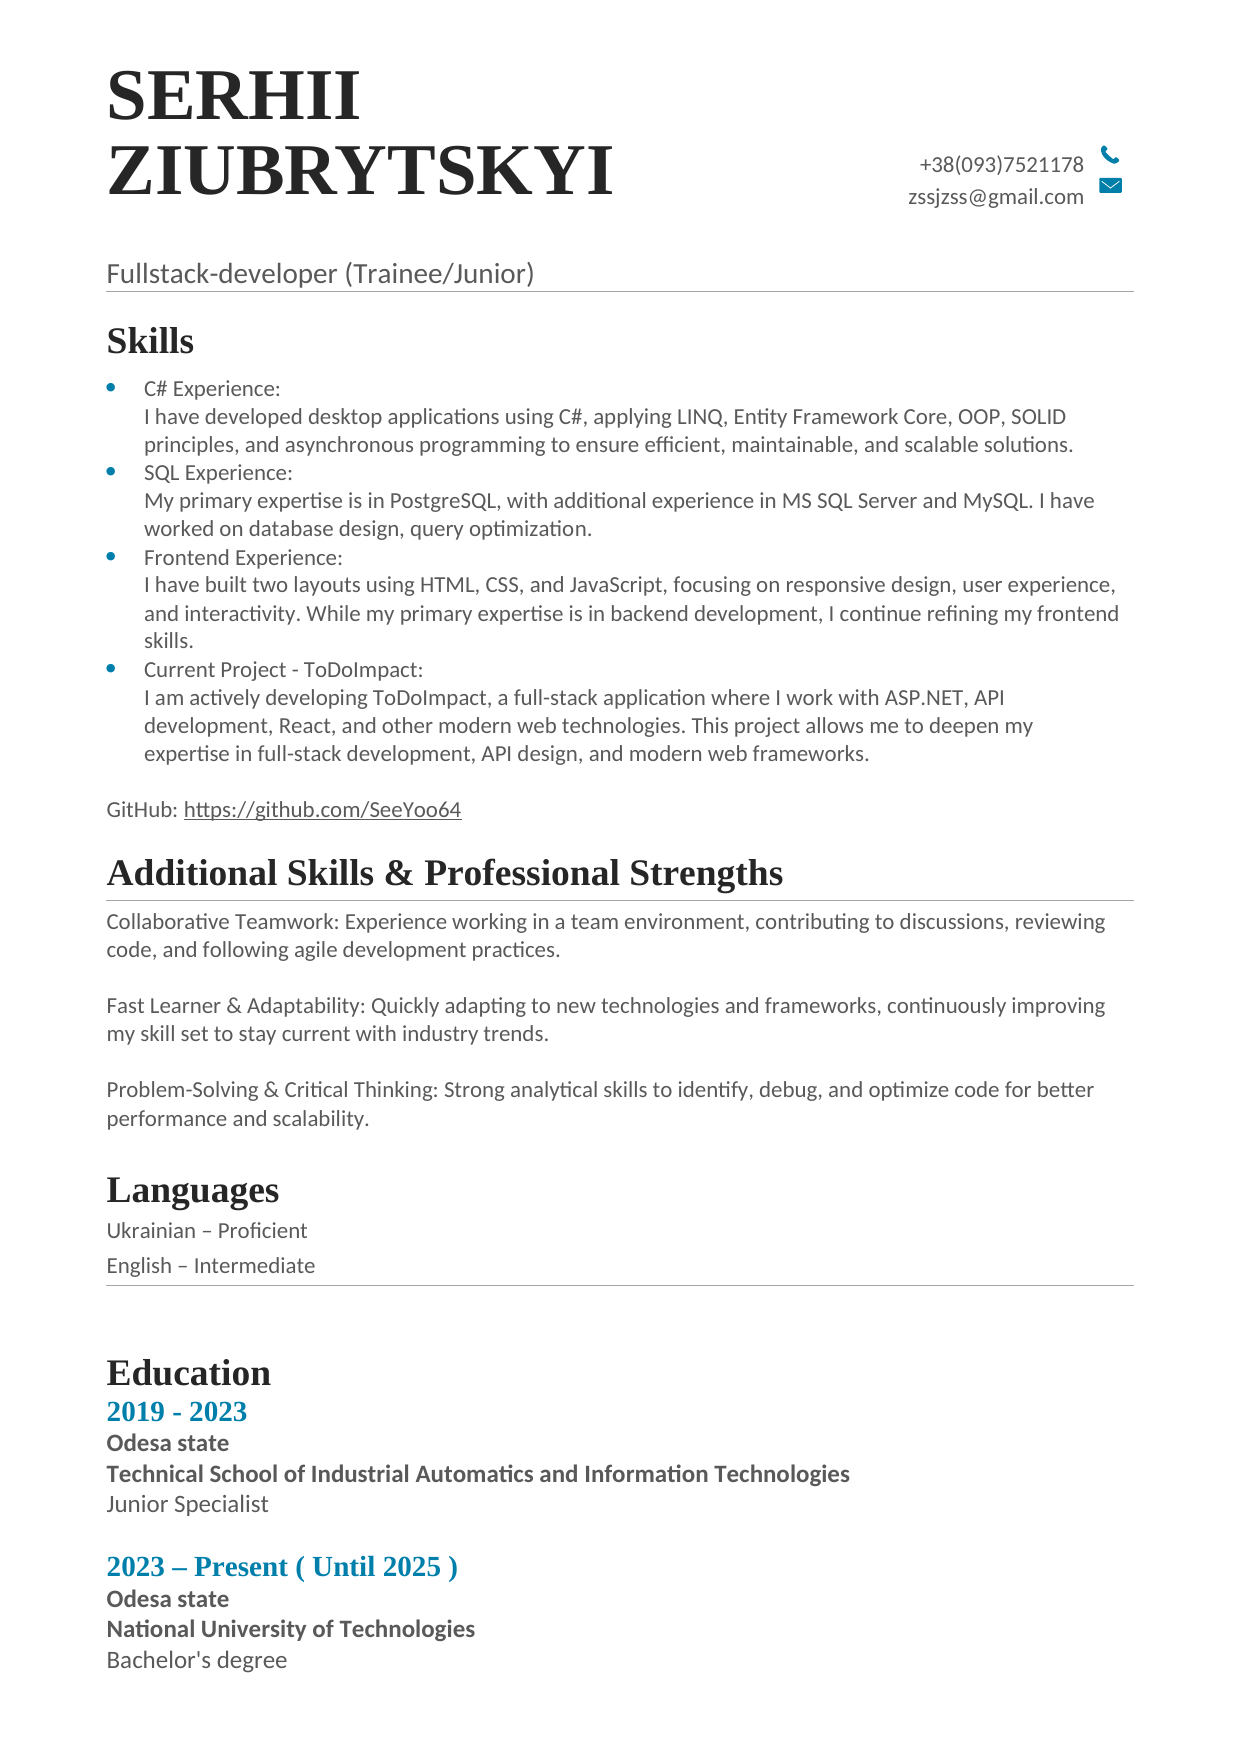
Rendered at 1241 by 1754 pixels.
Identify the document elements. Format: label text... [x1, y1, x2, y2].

subtitle Collaborative Teamwork: Experience working in a team environment, contributing to discussions, reviewing code, and following agile development practices. [106, 901, 1134, 963]
table_header [106, 59, 656, 255]
text Fullstack-developer (Trainee/Junior) [106, 255, 1134, 291]
subtitle 2019 - 2023 [106, 1394, 1134, 1427]
subtitle Fast Learner & Adaptability: Quickly adapting to new technologies and frameworks, continuously improving my skill set to stay current with industry trends. [106, 992, 1134, 1048]
table_header [656, 59, 1134, 255]
subtitle Languages [106, 1167, 1134, 1210]
subtitle Skills [106, 292, 1134, 362]
subtitle Problem-Solving & Critical Thinking: Strong analytical skills to identify, debug, and optimize code for better performance and scalability. [106, 1076, 1134, 1132]
text Ukrainian – Proficient [106, 1217, 1134, 1245]
subtitle Additional Skills & Professional Strengths [106, 851, 1134, 894]
text Odesa state Technical School of Industrial Automatics and Information Technologies Junior Specialist [106, 1427, 1134, 1519]
subtitle Education [106, 1286, 1134, 1394]
table_header C# Experience: I have developed desktop applications using C#, applying LINQ, Entity Framework Core, OOP, SOLID principles, and asynchronous programming to ensure efficient, maintainable, and scalable solutions. SQL Experience: My primary expertise is in PostgreSQL, with additional experience in MS SQL Server and MySQL. I have worked on database design, query optimization. Frontend Experience: I have built two layouts using HTML, CSS, and JavaScript, focusing on responsive design, user experience, and interactivity. While my primary expertise is in backend development, I continue refining my frontend skills. Current Project - ToDoImpact: I am actively developing ToDoImpact, a full-stack application where I work with ASP.NET, API development, React, and other modern web technologies. This project allows me to deepen my expertise in full-stack development, API design, and modern web frameworks. GitHub: https://github.com/SeeYoo64 [106, 375, 1123, 851]
text Bachelor's degree [106, 1644, 1134, 1675]
text English – Intermediate [106, 1251, 1134, 1279]
subtitle 2023 – Present ( Until 2025 ) [106, 1549, 1134, 1583]
text Odesa state National University of Technologies [106, 1583, 1134, 1644]
